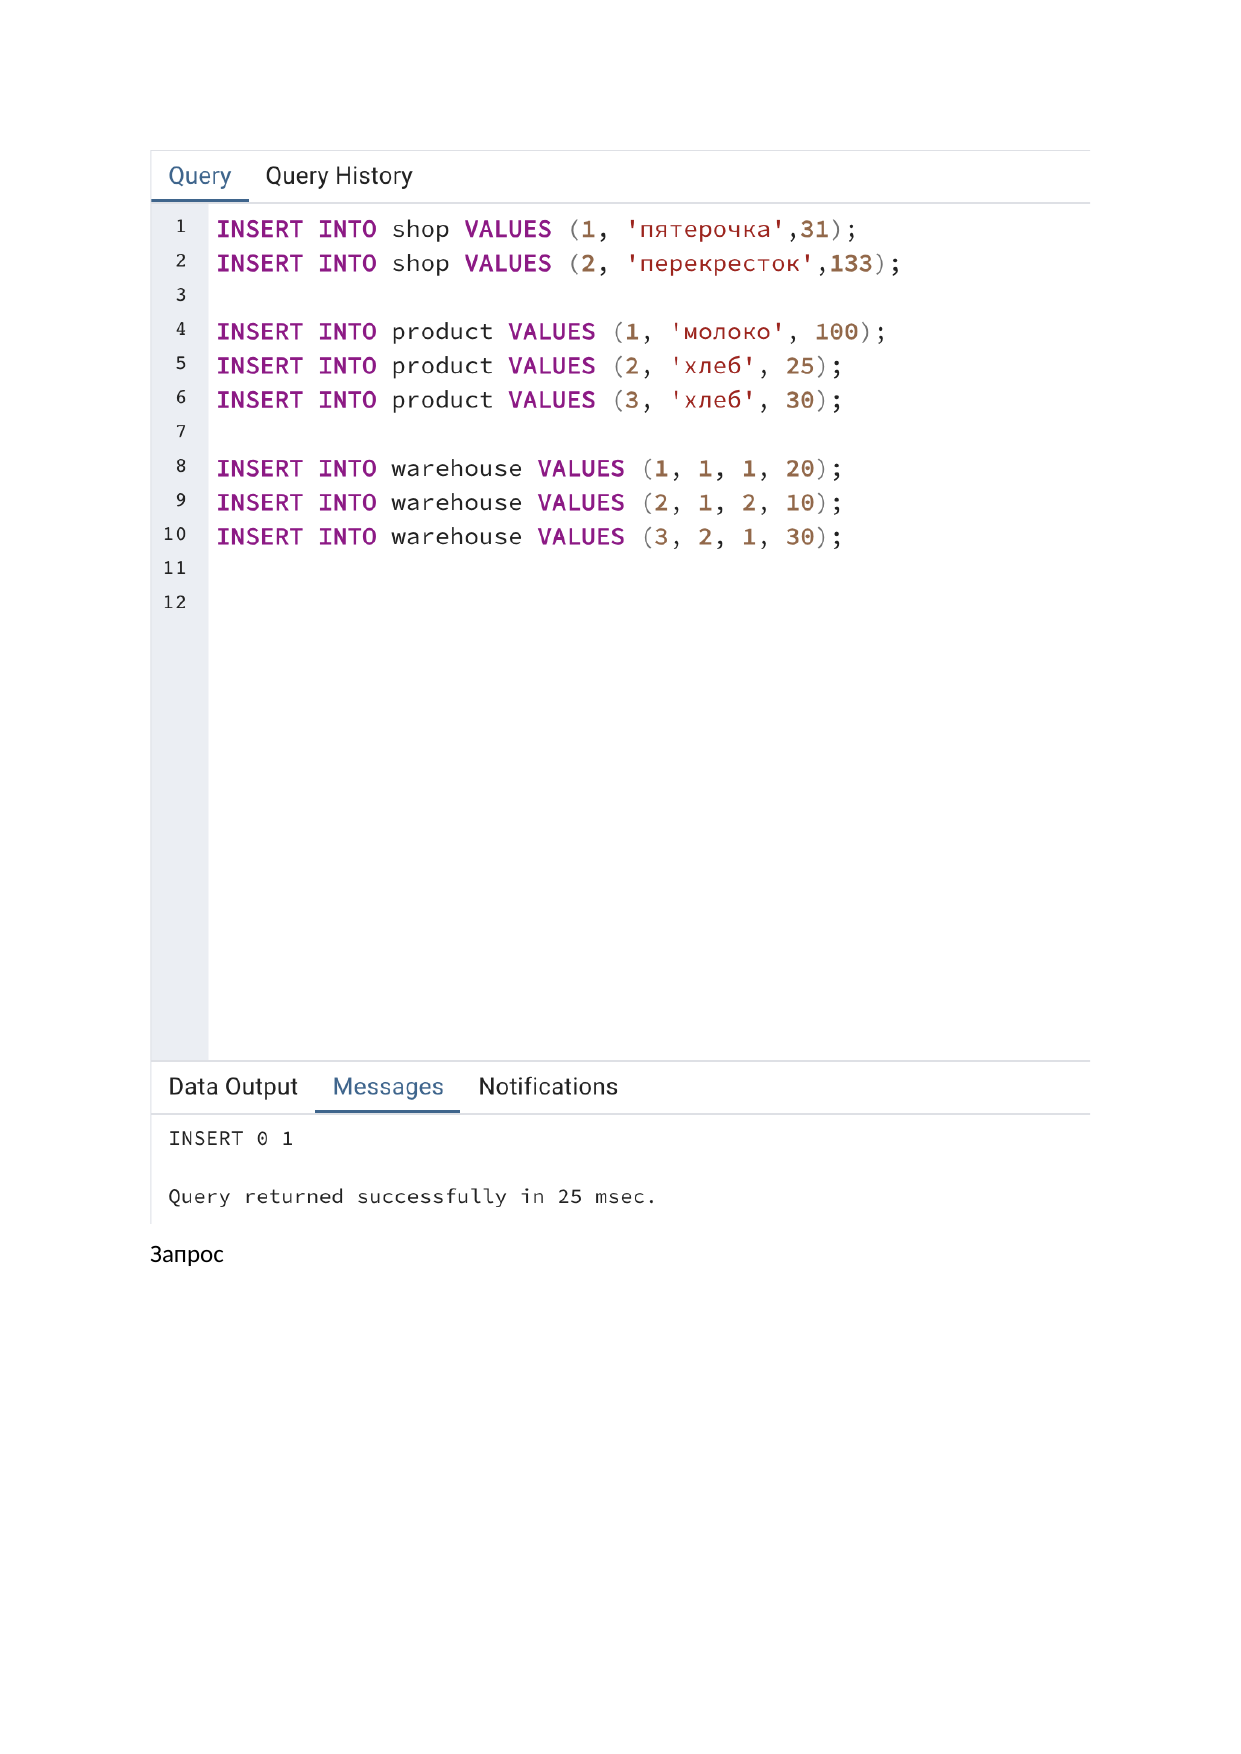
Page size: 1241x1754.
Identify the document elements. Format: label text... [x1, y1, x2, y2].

picture [150, 150, 1091, 1224]
text Запрос [150, 1238, 1090, 1269]
